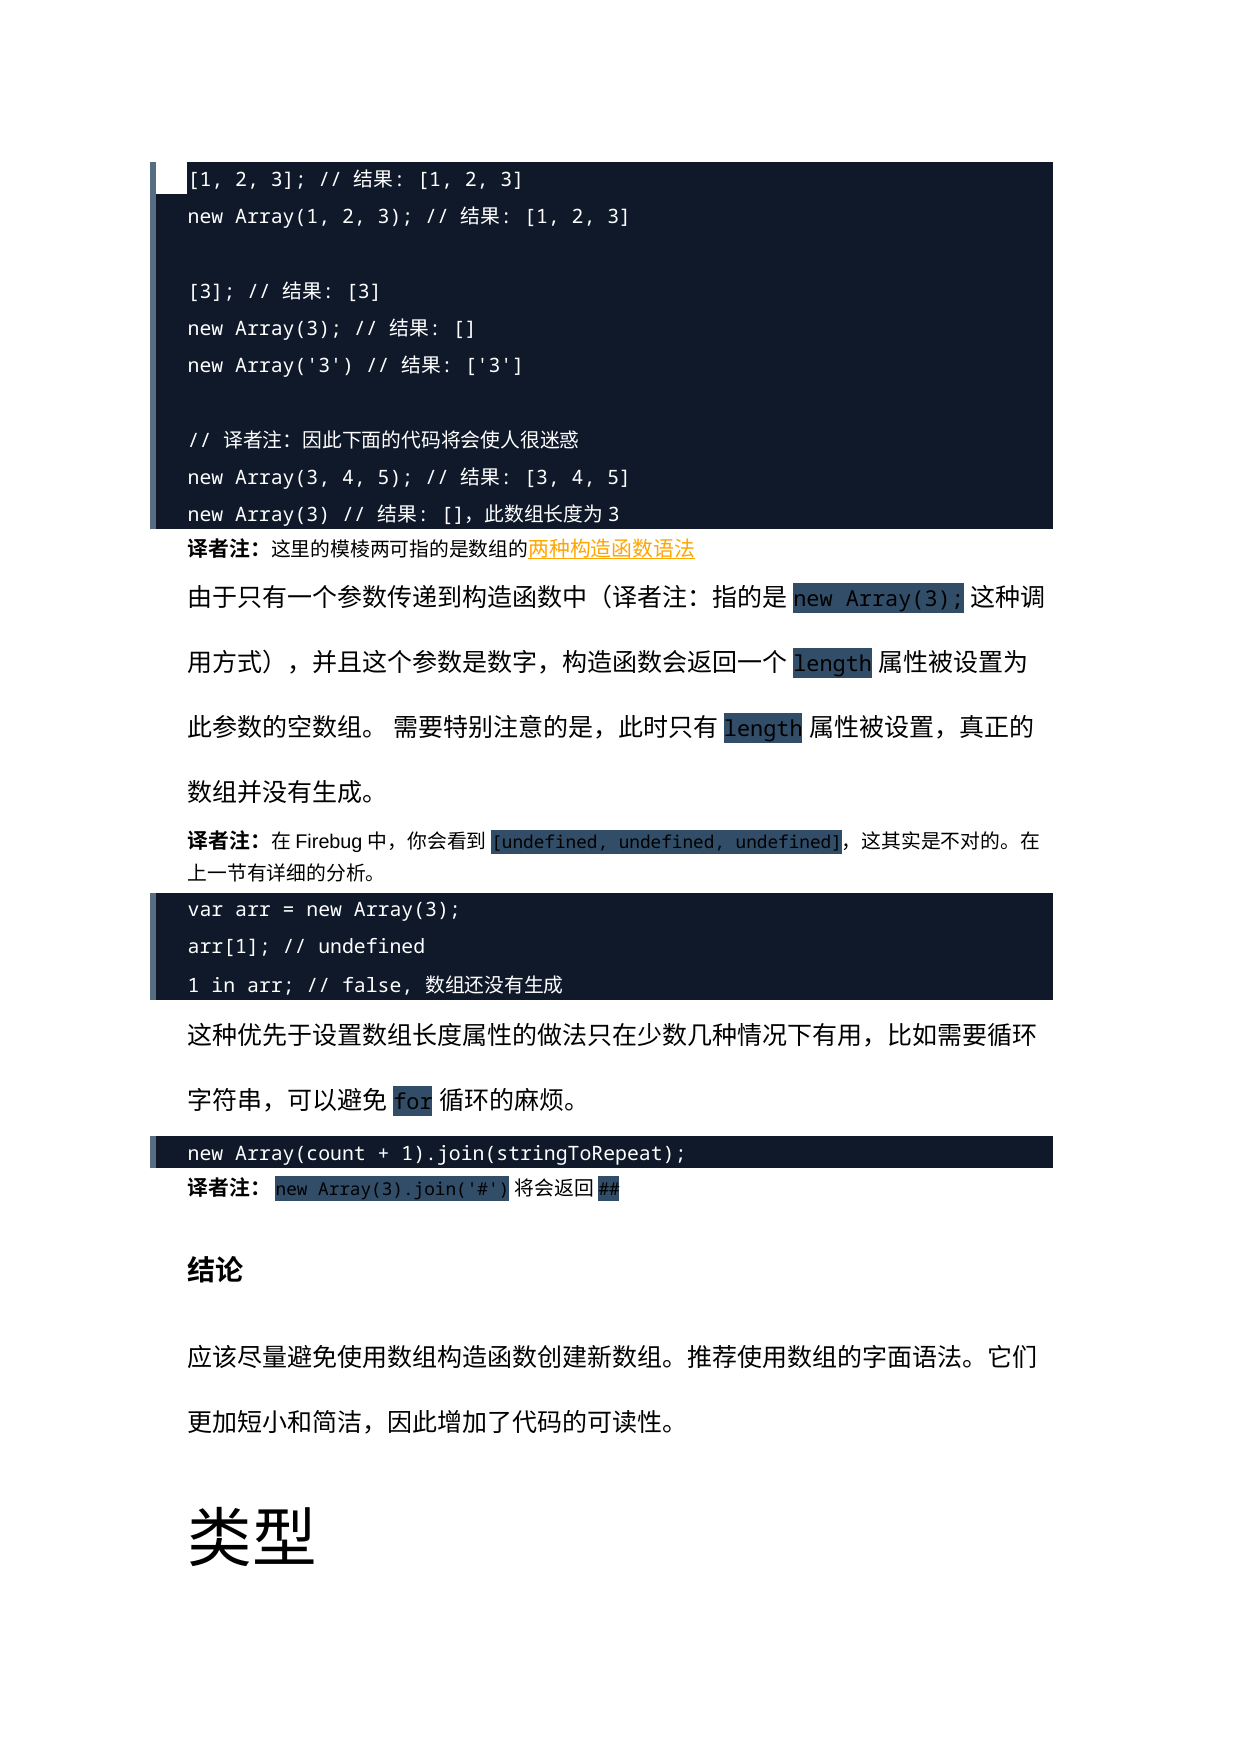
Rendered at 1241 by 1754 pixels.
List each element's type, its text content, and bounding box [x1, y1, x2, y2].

text new Array(3); // 结果: [] [156, 311, 1053, 343]
text [3]; // 结果: [3] [156, 273, 1053, 306]
text 1 in arr; // false, 数组还没有生成 [156, 967, 1053, 1000]
text // 译者注：因此下面的代码将会使人很迷惑 [156, 422, 1053, 455]
text 译者注： new Array(3).join('#') 将会返回 ## [187, 1170, 1053, 1203]
text 译者注：在 Firebug 中，你会看到 [undefined, undefined, undefined]，这其实是不对的。在上一节有详细的分析。 [187, 823, 1053, 888]
text new Array(3, 4, 5); // 结果: [3, 4, 5] [156, 459, 1053, 492]
text var arr = new Array(3); [156, 893, 1053, 925]
text 译者注：这里的模棱两可指的是数组的两种构造函数语法 [187, 531, 1053, 563]
text 类型 [187, 1484, 1053, 1582]
text new Array(1, 2, 3); // 结果: [1, 2, 3] [156, 199, 1053, 232]
text [1, 2, 3]; // 结果: [1, 2, 3] [187, 162, 1053, 194]
text 应该尽量避免使用数组构造函数创建新数组。推荐使用数组的字面语法。它们更加短小和简洁，因此增加了代码的可读性。 [187, 1323, 1053, 1453]
text new Array(3) // 结果: []，此数组长度为 3 [156, 497, 1053, 529]
text 由于只有一个参数传递到构造函数中（译者注：指的是 new Array(3); 这种调用方式），并且这个参数是数字，构造函数会返回一个 length 属性被设置为此参数的空数组。 需要特别注意的是，此时只有 length 属性被设置，真正的数组并没有生成。 [187, 563, 1053, 823]
text new Array(count + 1).join(stringToRepeat); [156, 1136, 1053, 1168]
text 结论 [187, 1236, 1053, 1301]
text new Array('3') // 结果: ['3'] [156, 348, 1053, 380]
text 这种优先于设置数组长度属性的做法只在少数几种情况下有用，比如需要循环字符串，可以避免 for 循环的麻烦。 [187, 1001, 1053, 1131]
text arr[1]; // undefined [156, 930, 1053, 963]
